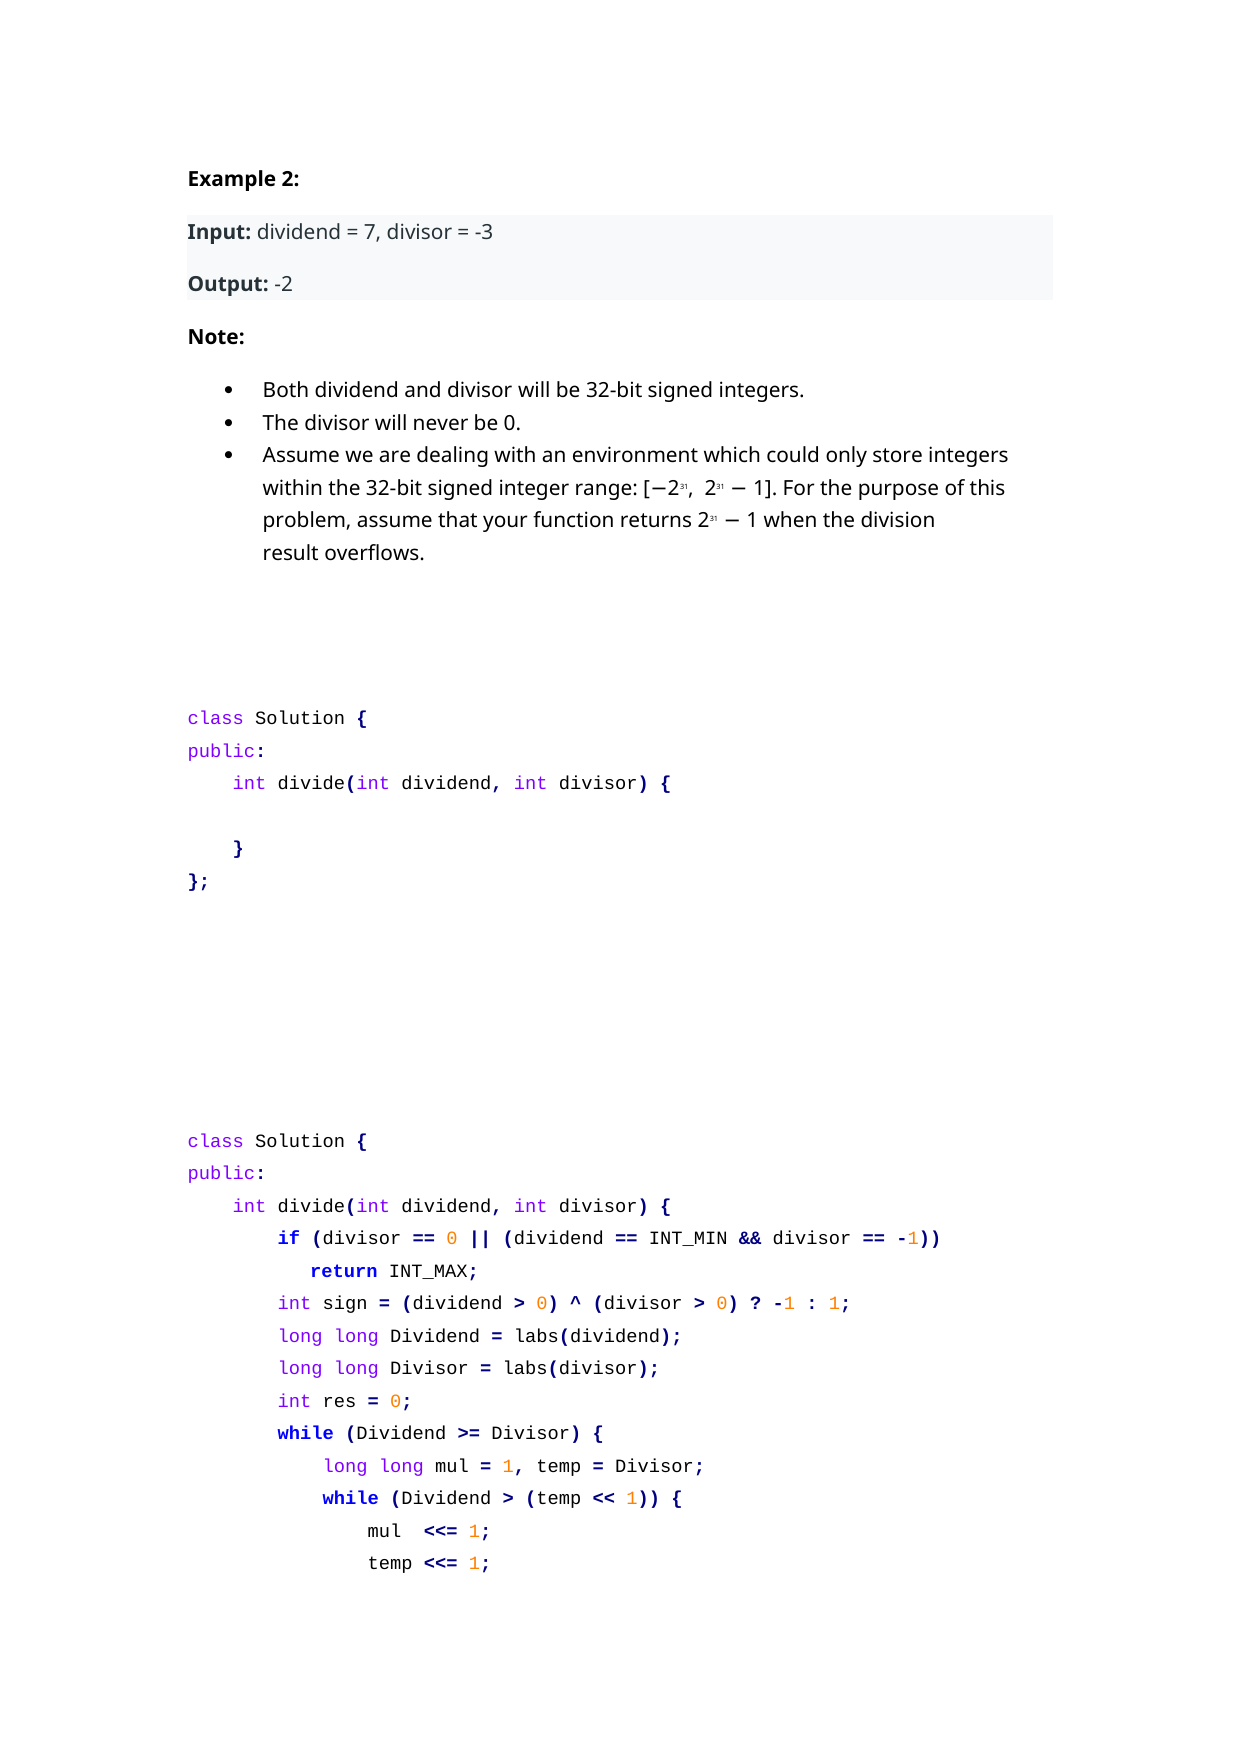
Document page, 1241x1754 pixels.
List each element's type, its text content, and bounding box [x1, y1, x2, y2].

text long long mul = 1, temp = Divisor; [187, 1451, 1053, 1483]
text Output: -2 [187, 268, 1053, 300]
list The divisor will never be 0. [225, 406, 1053, 438]
text if (divisor == 0 || (dividend == INT_MIN && divisor == -1)) [187, 1223, 1053, 1256]
text temp <<= 1; [187, 1548, 1053, 1581]
text } [187, 833, 1053, 866]
text int divide(int dividend, int divisor) { [187, 1191, 1053, 1223]
text class Solution { [187, 1126, 1053, 1158]
text long long Dividend = labs(dividend); [187, 1321, 1053, 1353]
text long long Divisor = labs(divisor); [187, 1353, 1053, 1386]
text int divide(int dividend, int divisor) { [187, 768, 1053, 801]
list Assume we are dealing with an environment which could only store integers within the 32-bit signed integer range: [−231, 231 − 1]. For the purpose of this problem, assume that your function returns 231 − 1 when the division result overflows. [225, 438, 1053, 568]
text return INT_MAX; [187, 1256, 1053, 1288]
text Example 2: [187, 162, 1053, 194]
text public: [187, 1158, 1053, 1191]
text public: [187, 736, 1053, 768]
text int res = 0; [187, 1386, 1053, 1418]
text class Solution { [187, 703, 1053, 736]
text while (Dividend >= Divisor) { [187, 1418, 1053, 1451]
text int sign = (dividend > 0) ^ (divisor > 0) ? -1 : 1; [187, 1288, 1053, 1321]
text Note: [187, 320, 1053, 353]
text }; [187, 866, 1053, 898]
list Both dividend and divisor will be 32-bit signed integers. [225, 373, 1053, 406]
text mul <<= 1; [187, 1516, 1053, 1548]
text Input: dividend = 7, divisor = -3 [187, 215, 1053, 247]
text while (Dividend > (temp << 1)) { [187, 1483, 1053, 1516]
